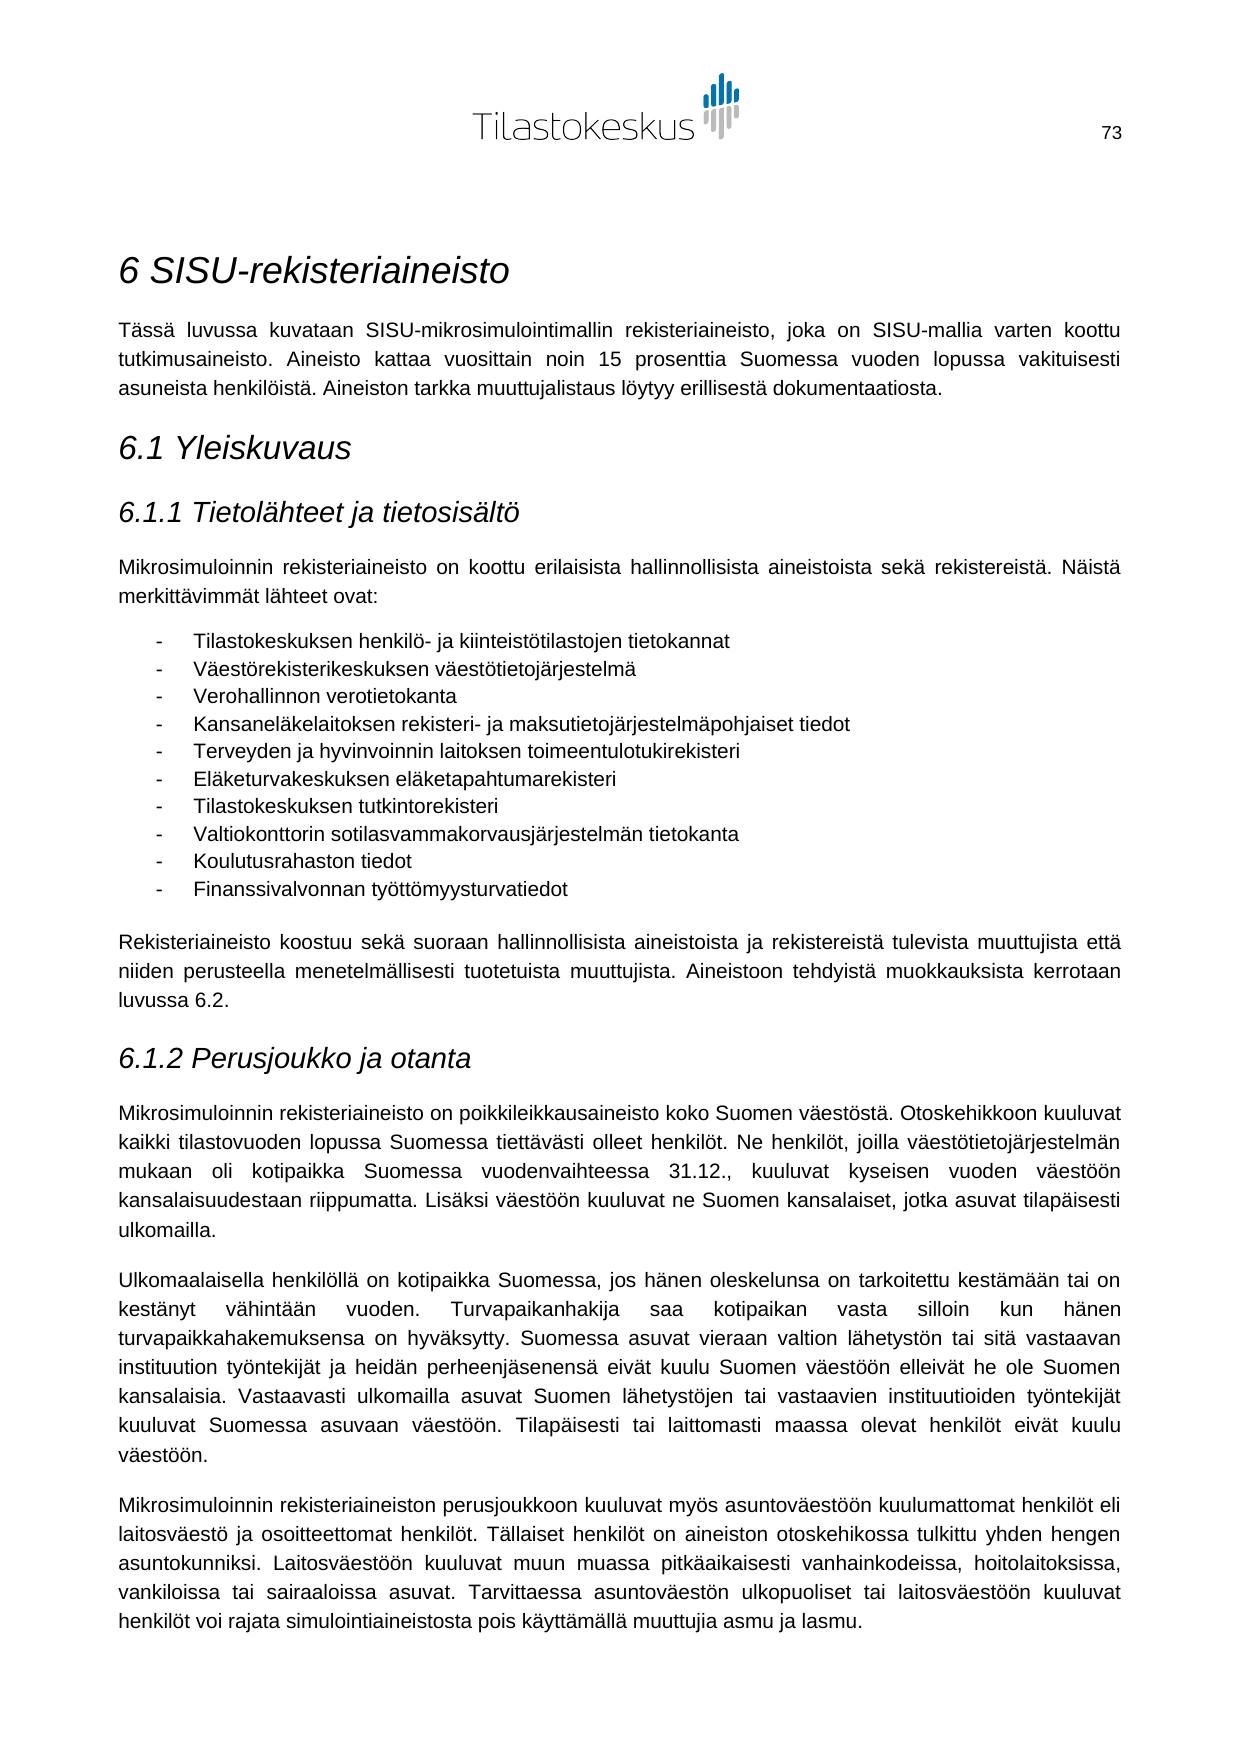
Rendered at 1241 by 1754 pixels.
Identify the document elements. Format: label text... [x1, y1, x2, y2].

list Tilastokeskuksen henkilö- ja kiinteistötilastojen tietokannat [156, 629, 1122, 653]
subtitle Perusjoukko ja otanta [118, 1039, 1122, 1075]
list Valtiokonttorin sotilasvammakorvausjärjestelmän tietokanta [156, 821, 1122, 845]
list Finanssivalvonnan työttömyysturvatiedot [156, 876, 1122, 900]
text Mikrosimuloinnin rekisteriaineiston perusjoukkoon kuuluvat myös asuntoväestöön kuulumattomat henkilöt eli laitosväestö ja osoitteettomat henkilöt. Tällaiset henkilöt on aineiston otoskehikossa tulkittu yhden hengen asuntokunniksi. Laitosväestöön kuuluvat muun muassa pitkäaikaisesti vanhainkodeissa, hoitolaitoksissa, vankiloissa tai sairaaloissa asuvat. Tarvittaessa asuntoväestön ulkopuoliset tai laitosväestöön kuuluvat henkilöt voi rajata simulointiaineistosta pois käyttämällä muuttujia asmu ja lasmu. [118, 1487, 1122, 1633]
list Koulutusrahaston tiedot [156, 849, 1122, 873]
picture [472, 73, 739, 140]
list Eläketurvakeskuksen eläketapahtumarekisteri [156, 766, 1122, 790]
text Tässä luvussa kuvataan SISU-mikrosimulointimallin rekisteriaineisto, joka on SISU-mallia varten koottu tutkimusaineisto. Aineisto kattaa vuosittain noin 15 prosenttia Suomessa vuoden lopussa vakituisesti asuneista henkilöistä. Aineiston tarkka muuttujalistaus löytyy erillisestä dokumentaatiosta. [118, 312, 1122, 400]
subtitle Yleiskuvaus [118, 427, 1122, 466]
list Terveyden ja hyvinvoinnin laitoksen toimeentulotukirekisteri [156, 739, 1122, 763]
list Tilastokeskuksen tutkintorekisteri [156, 794, 1122, 818]
list Verohallinnon verotietokanta [156, 684, 1122, 708]
list Väestörekisterikeskuksen väestötietojärjestelmä [156, 656, 1122, 680]
text Ulkomaalaisella henkilöllä on kotipaikka Suomessa, jos hänen oleskelunsa on tarkoitettu kestämään tai on kestänyt vähintään vuoden. Turvapaikanhakija saa kotipaikan vasta silloin kun hänen turvapaikkahakemuksensa on hyväksytty. Suomessa asuvat vieraan valtion lähetystön tai sitä vastaavan instituution työntekijät ja heidän perheenjäsenensä eivät kuulu Suomen väestöön elleivät he ole Suomen kansalaisia. Vastaavasti ulkomailla asuvat Suomen lähetystöjen tai vastaavien instituutioiden työntekijät kuuluvat Suomessa asuvaan väestöön. Tilapäisesti tai laittomasti maassa olevat henkilöt eivät kuulu väestöön. [118, 1262, 1122, 1466]
list Kansaneläkelaitoksen rekisteri- ja maksutietojärjestelmäpohjaiset tiedot [156, 711, 1122, 735]
text Mikrosimuloinnin rekisteriaineisto on poikkileikkausaineisto koko Suomen väestöstä. Otoskehikkoon kuuluvat kaikki tilastovuoden lopussa Suomessa tiettävästi olleet henkilöt. Ne henkilöt, joilla väestötietojärjestelmän mukaan oli kotipaikka Suomessa vuodenvaihteessa 31.12., kuuluvat kyseisen vuoden väestöön kansalaisuudestaan riippumatta. Lisäksi väestöön kuuluvat ne Suomen kansalaiset, jotka asuvat tilapäisesti ulkomailla. [118, 1096, 1122, 1241]
text Mikrosimuloinnin rekisteriaineisto on koottu erilaisista hallinnollisista aineistoista sekä rekistereistä. Näistä merkittävimmät lähteet ovat: [118, 550, 1122, 608]
subtitle Tietolähteet ja tietosisältö [118, 493, 1122, 529]
text Rekisteriaineisto koostuu sekä suoraan hallinnollisista aineistoista ja rekistereistä tulevista muuttujista että niiden perusteella menetelmällisesti tuotetuista muuttujista. Aineistoon tehdyistä muokkauksista kerrotaan luvussa 6.2. [118, 925, 1122, 1012]
subtitle SISU-rekisteriaineisto [118, 246, 1122, 291]
